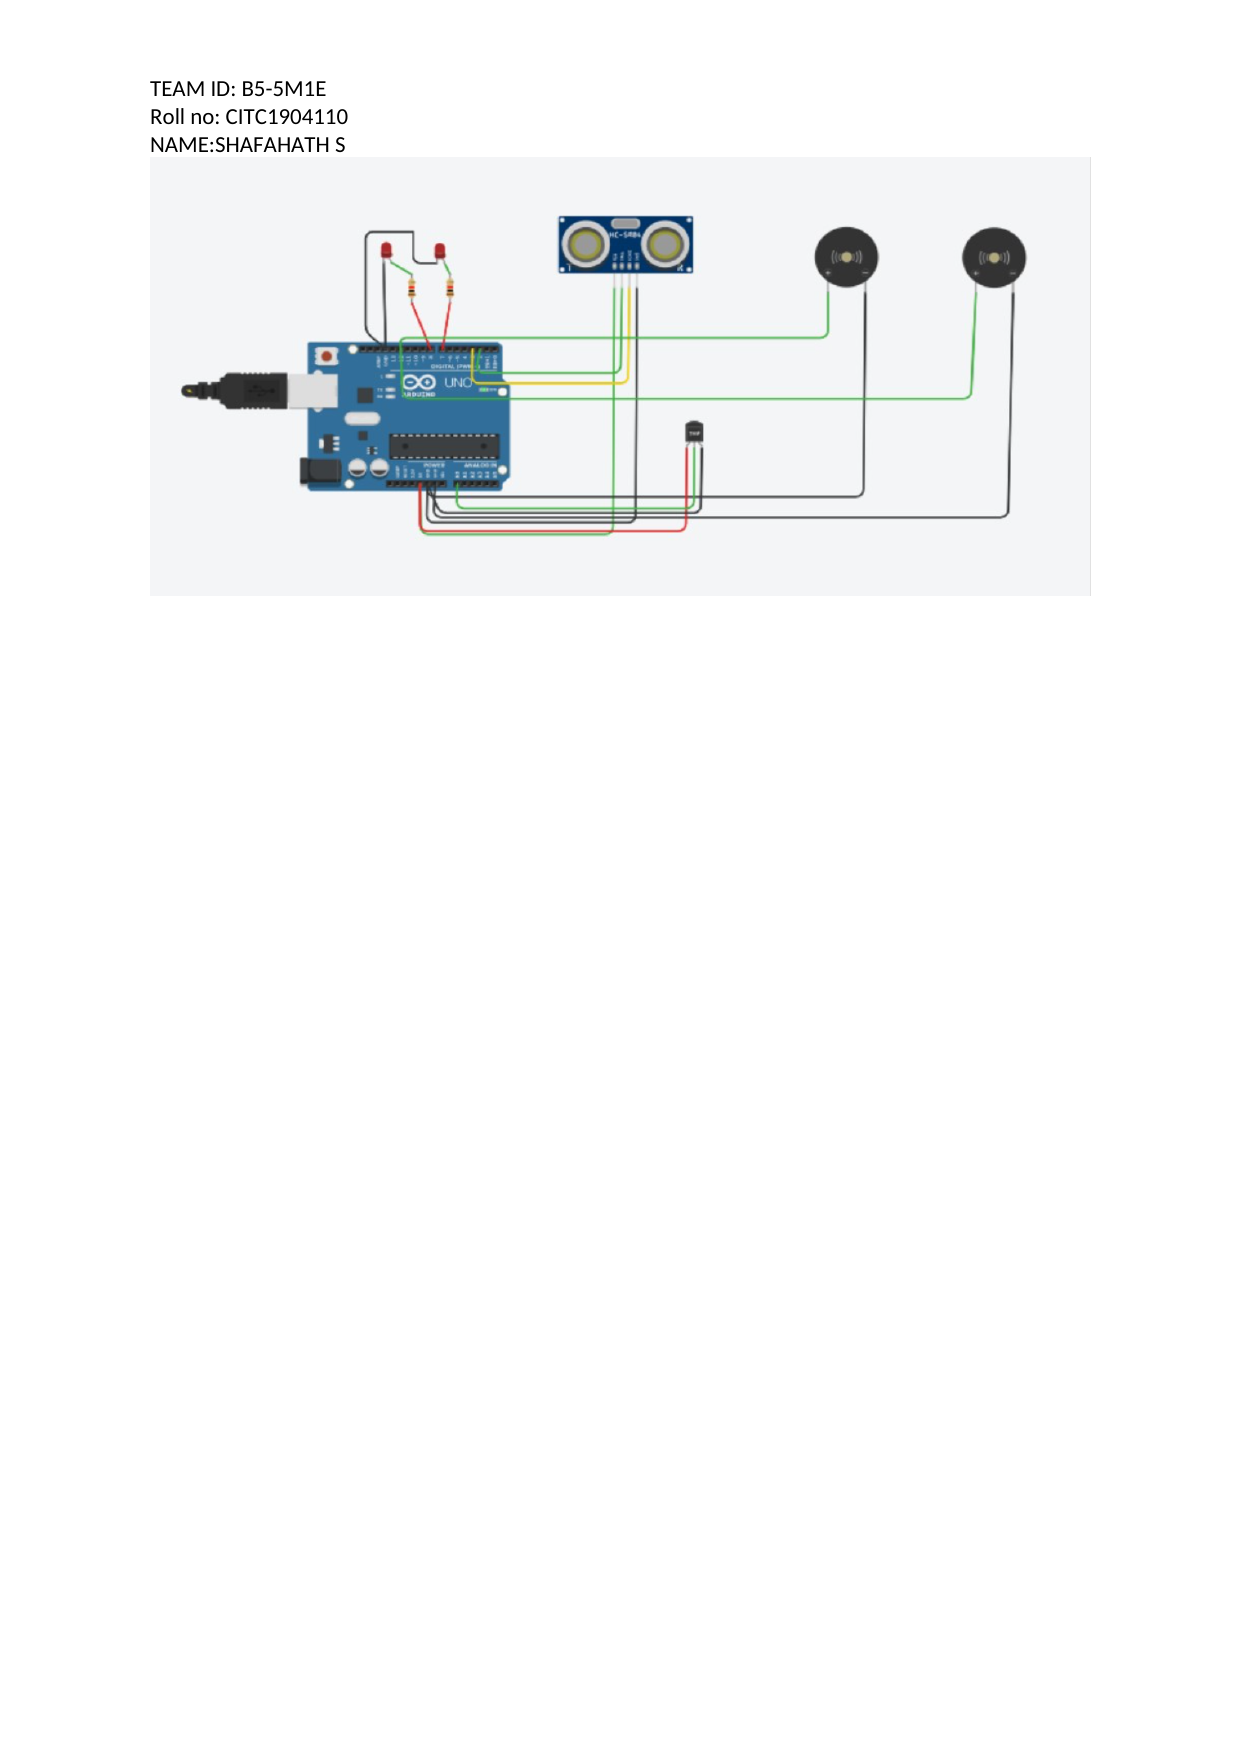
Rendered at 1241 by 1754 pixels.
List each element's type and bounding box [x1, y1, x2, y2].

picture [150, 157, 1091, 596]
